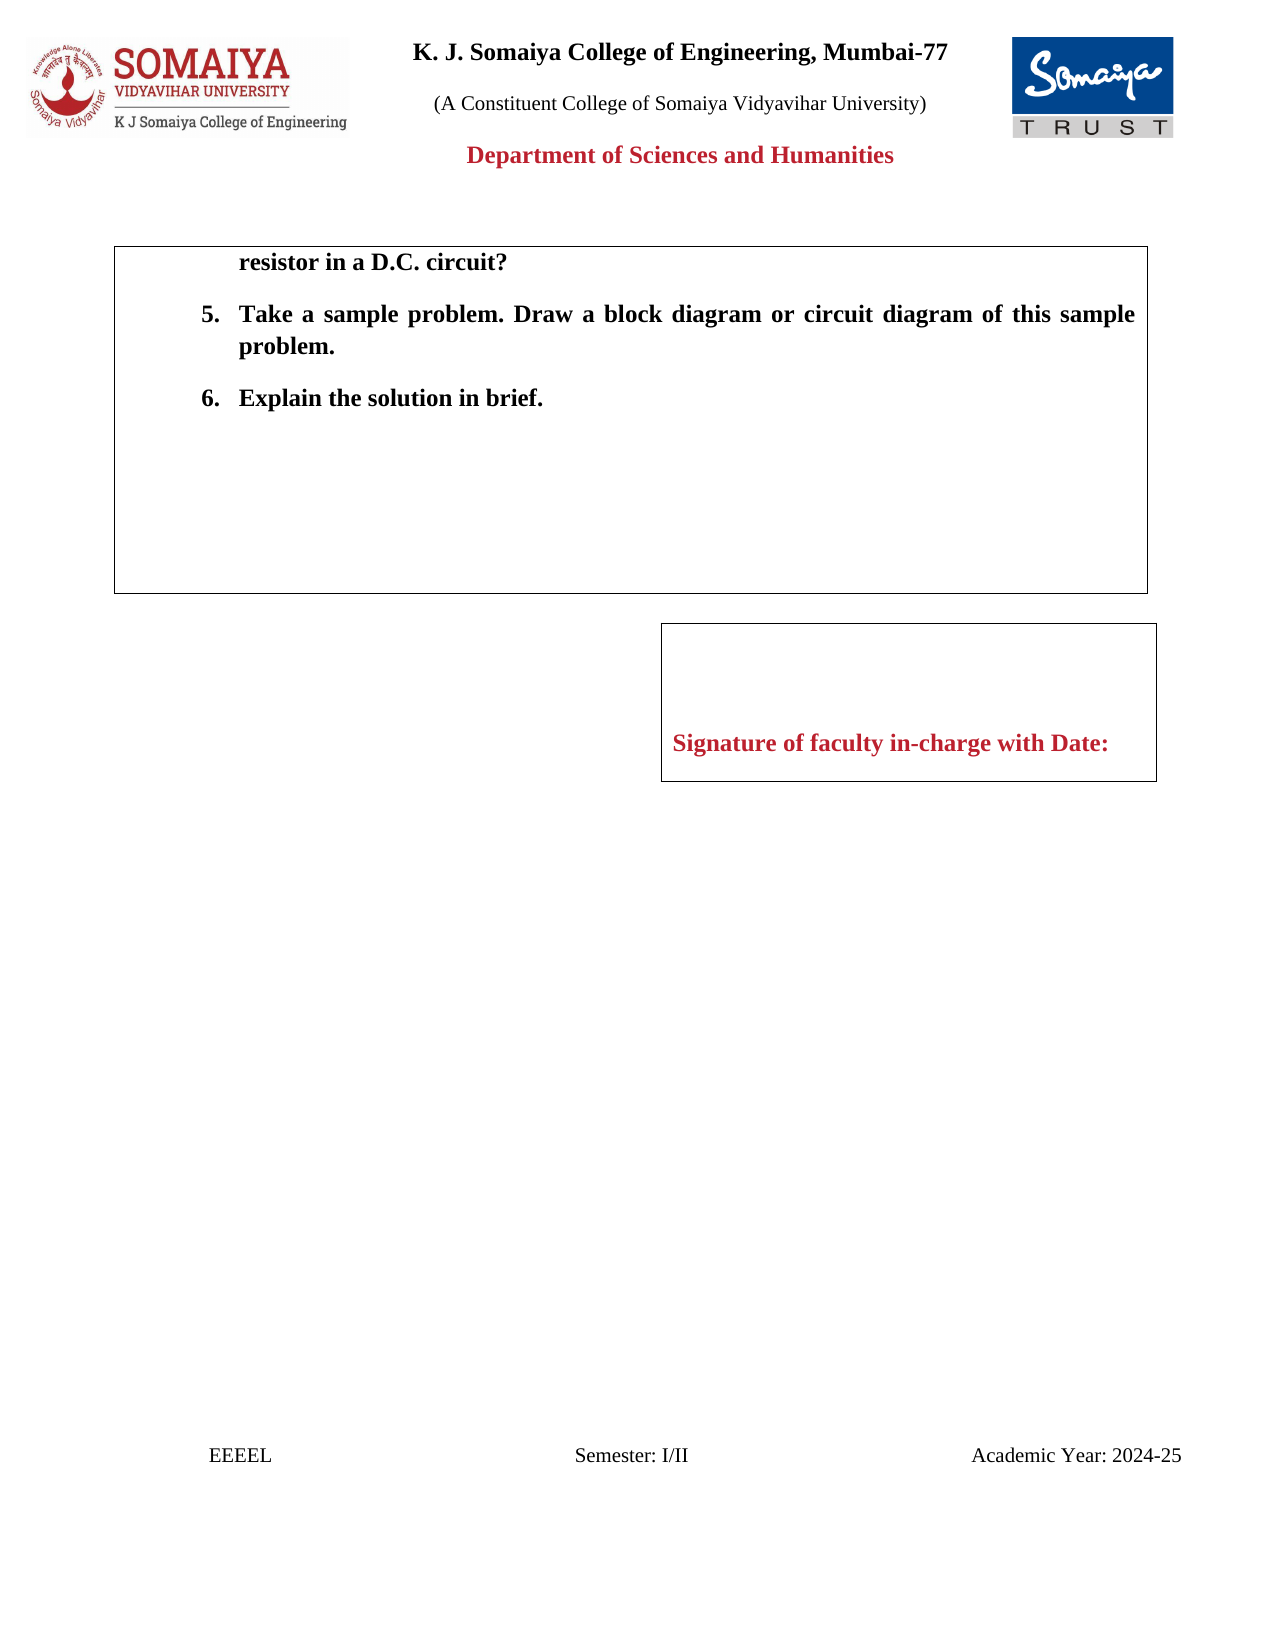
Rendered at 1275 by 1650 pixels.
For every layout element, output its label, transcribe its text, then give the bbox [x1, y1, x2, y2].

picture [1012, 37, 1174, 138]
table_header Signature of faculty in-charge with Date: [662, 624, 1156, 781]
picture [25, 37, 350, 138]
